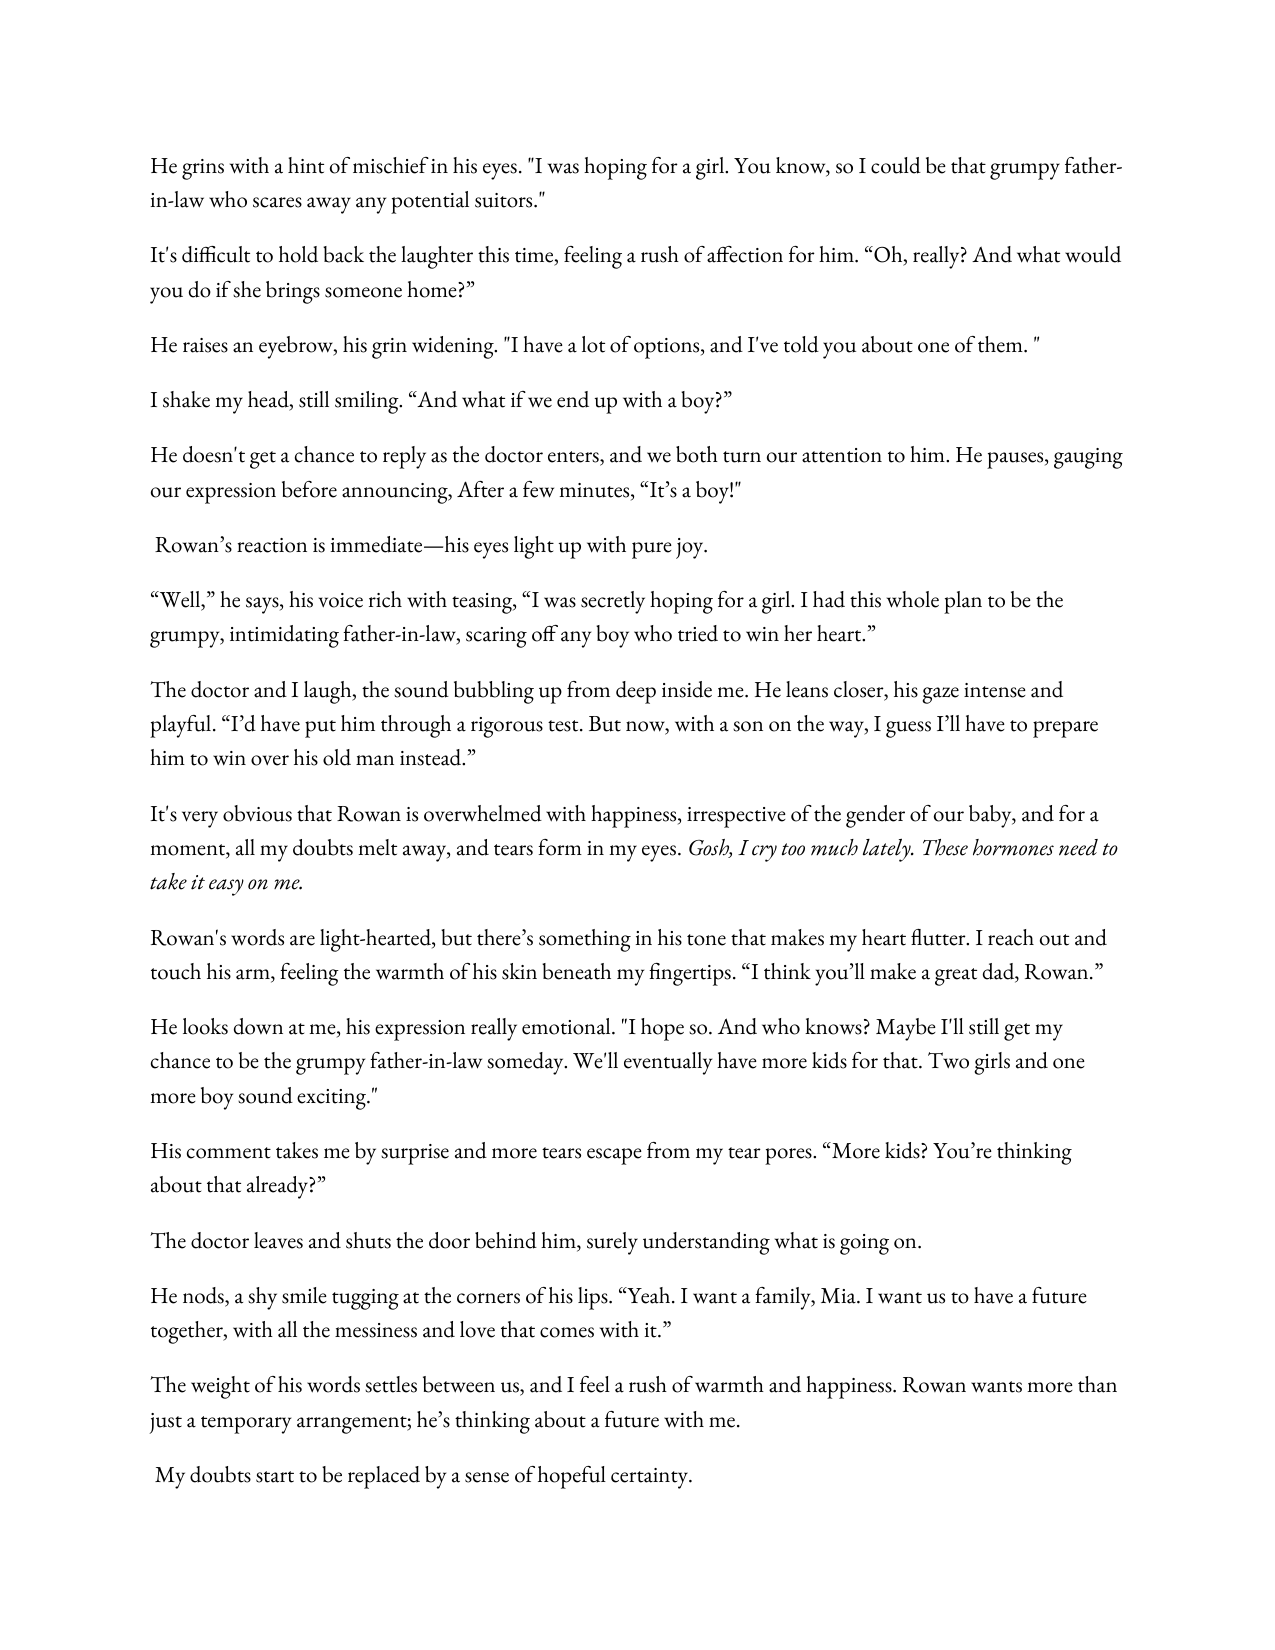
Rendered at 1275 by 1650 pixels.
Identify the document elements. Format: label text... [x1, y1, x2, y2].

text It's very obvious that Rowan is overwhelmed with happiness, irrespective of the gender of our baby, and for a moment, all my doubts melt away, and tears form in my eyes. Gosh, I cry too much lately. These hormones need to take it easy on me. [150, 798, 1125, 897]
text The doctor and I laugh, the sound bubbling up from deep inside me. He leans closer, his gaze intense and playful. “I’d have put him through a rigorous test. But now, with a son on the way, I guess I’ll have to prepare him to win over his old man instead.” [150, 674, 1125, 773]
text “Well,” he says, his voice rich with teasing, “I was secretly hoping for a girl. I had this whole plan to be the grumpy, intimidating father-in-law, scaring off any boy who tried to win her heart.” [150, 584, 1125, 649]
text His comment takes me by surprise and more tears escape from my tear pores. “More kids? You’re thinking about that already?” [150, 1135, 1125, 1200]
text The weight of his words settles between us, and I feel a rush of warmth and happiness. Rowan wants more than just a temporary arrangement; he’s thinking about a future with me. [150, 1370, 1125, 1434]
text Rowan's words are light-hearted, but there’s something in his tone that makes my heart flutter. I reach out and touch his arm, feeling the warmth of his skin beneath my fingertips. “I think you’ll make a great dad, Rowan.” [150, 922, 1125, 986]
text He raises an eyebrow, his grin widening. "I have a lot of options, and I've told you about one of them. " [150, 329, 1125, 359]
text He doesn't get a chance to reply as the doctor enters, and we both turn our attention to him. He pauses, gauging our expression before announcing, After a few minutes, “It’s a boy!" [150, 439, 1125, 504]
text My doubts start to be replaced by a sense of hopeful certainty. [150, 1459, 1125, 1489]
text The doctor leaves and shuts the door behind him, surely understanding what is going on. [150, 1225, 1125, 1255]
text Rowan’s reaction is immediate—his eyes light up with pure joy. [150, 529, 1125, 559]
text I shake my head, still smiling. “And what if we end up with a boy?” [150, 384, 1125, 414]
text He grins with a hint of mischief in his eyes. "I was hoping for a girl. You know, so I could be that grumpy father-in-law who scares away any potential suitors." [150, 150, 1125, 214]
text He nods, a shy smile tugging at the corners of his lips. “Yeah. I want a family, Mia. I want us to have a future together, with all the messiness and love that comes with it.” [150, 1280, 1125, 1344]
text It's difficult to hold back the laughter this time, feeling a rush of affection for him. “Oh, really? And what would you do if she brings someone home?” [150, 239, 1125, 304]
text He looks down at me, his expression really emotional. "I hope so. And who knows? Maybe I'll still get my chance to be the grumpy father-in-law someday. We'll eventually have more kids for that. Two girls and one more boy sound exciting." [150, 1011, 1125, 1110]
